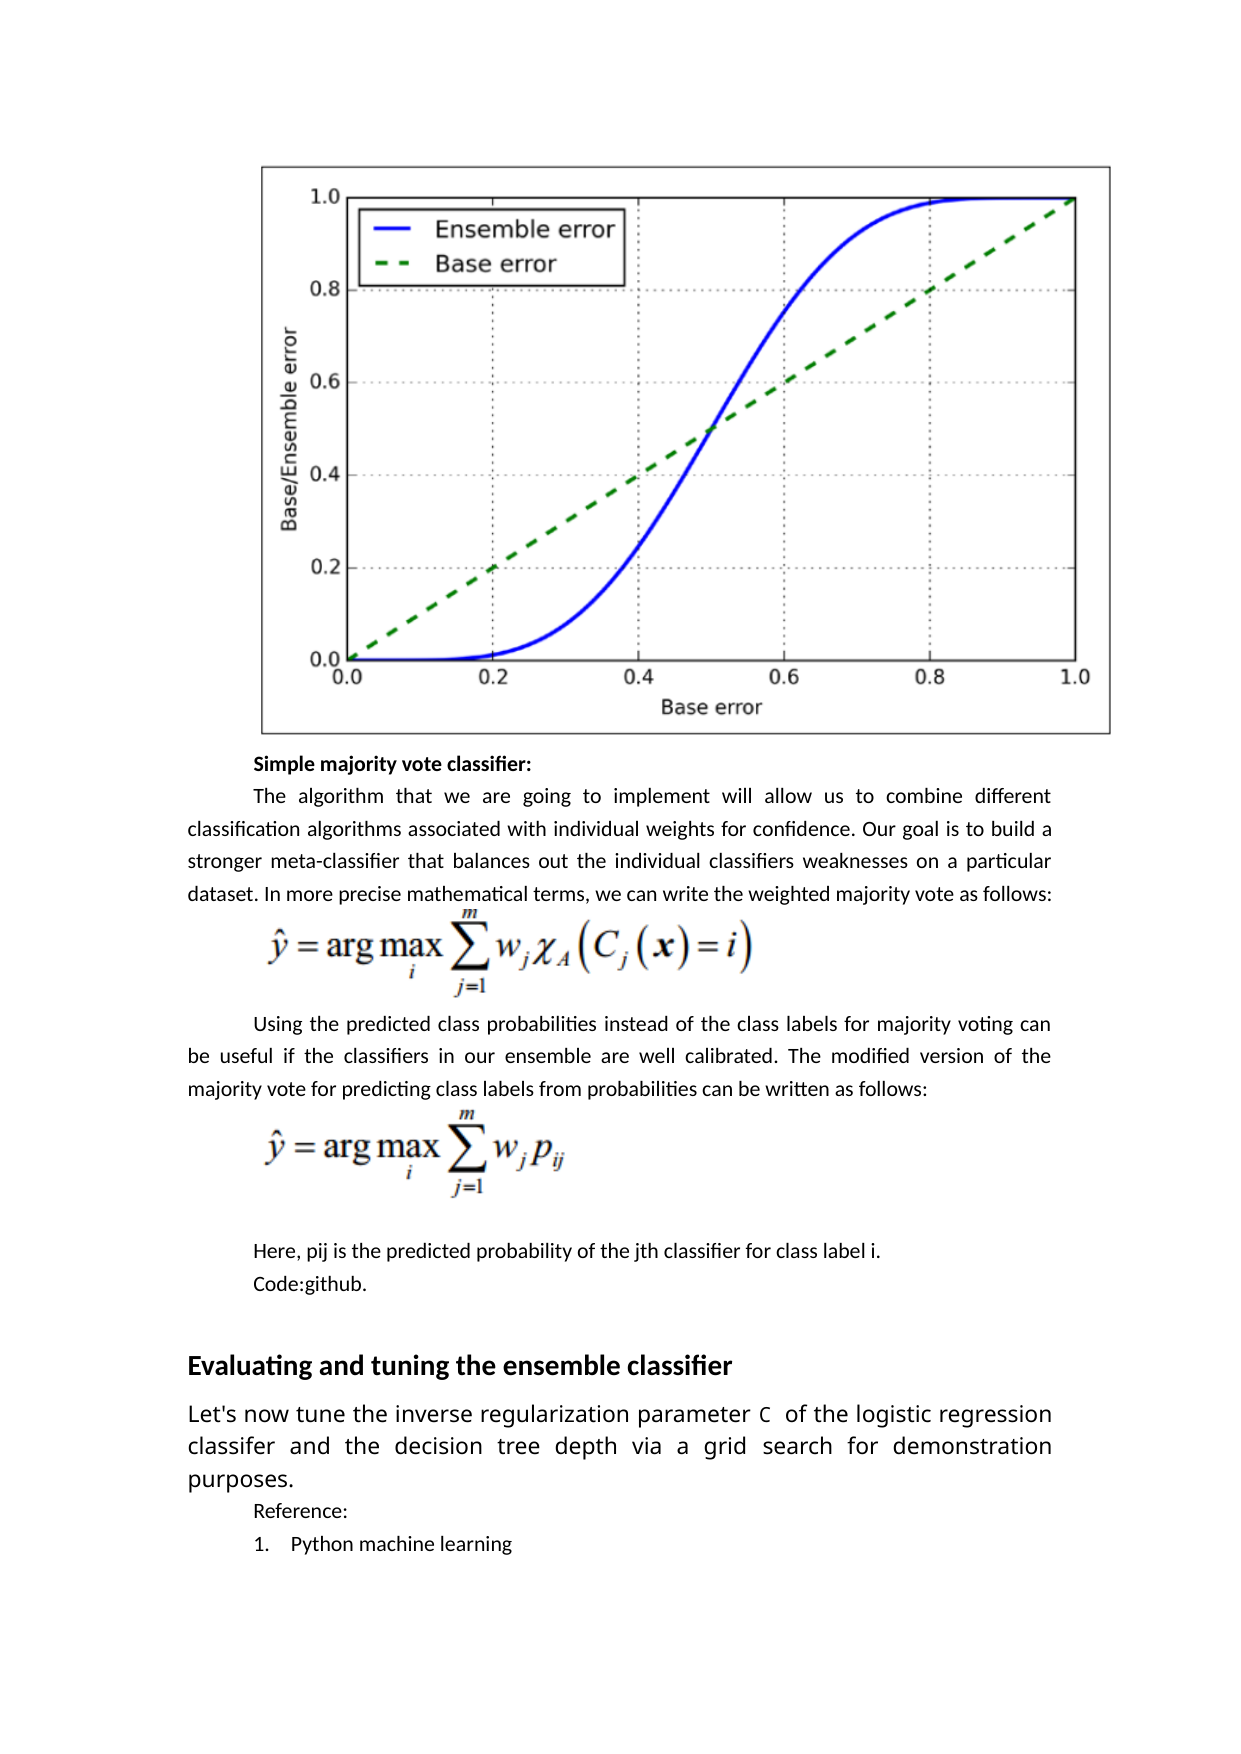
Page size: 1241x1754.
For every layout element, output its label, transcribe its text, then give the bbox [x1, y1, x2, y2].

list Python machine learning [253, 1527, 1053, 1559]
text Let's now tune the inverse regularization parameter C of the logistic regression classifer and the decision tree depth via a grid search for demonstration purposes. [187, 1397, 1053, 1494]
text Here, pij is the predicted probability of the jth classifier for class label i. [187, 1234, 1053, 1267]
text Using the predicted class probabilities instead of the class labels for majority voting can be useful if the classifiers in our ensemble are well calibrated. The modified version of the majority vote for predicting class labels from probabilities can be written as follows: [187, 1007, 1053, 1104]
text Simple majority vote classifier: [187, 747, 1053, 779]
picture [253, 162, 1119, 744]
text The algorithm that we are going to implement will allow us to combine different classification algorithms associated with individual weights for confidence. Our goal is to build a stronger meta-classifier that balances out the individual classifiers weaknesses on a particular dataset. In more precise mathematical terms, we can write the weighted majority vote as follows: [187, 779, 1053, 909]
picture [253, 1104, 579, 1206]
picture [253, 909, 771, 1004]
text Reference: [187, 1494, 1053, 1527]
text Code:github. [187, 1267, 1053, 1299]
text Evaluating and tuning the ensemble classifier [187, 1332, 1053, 1397]
